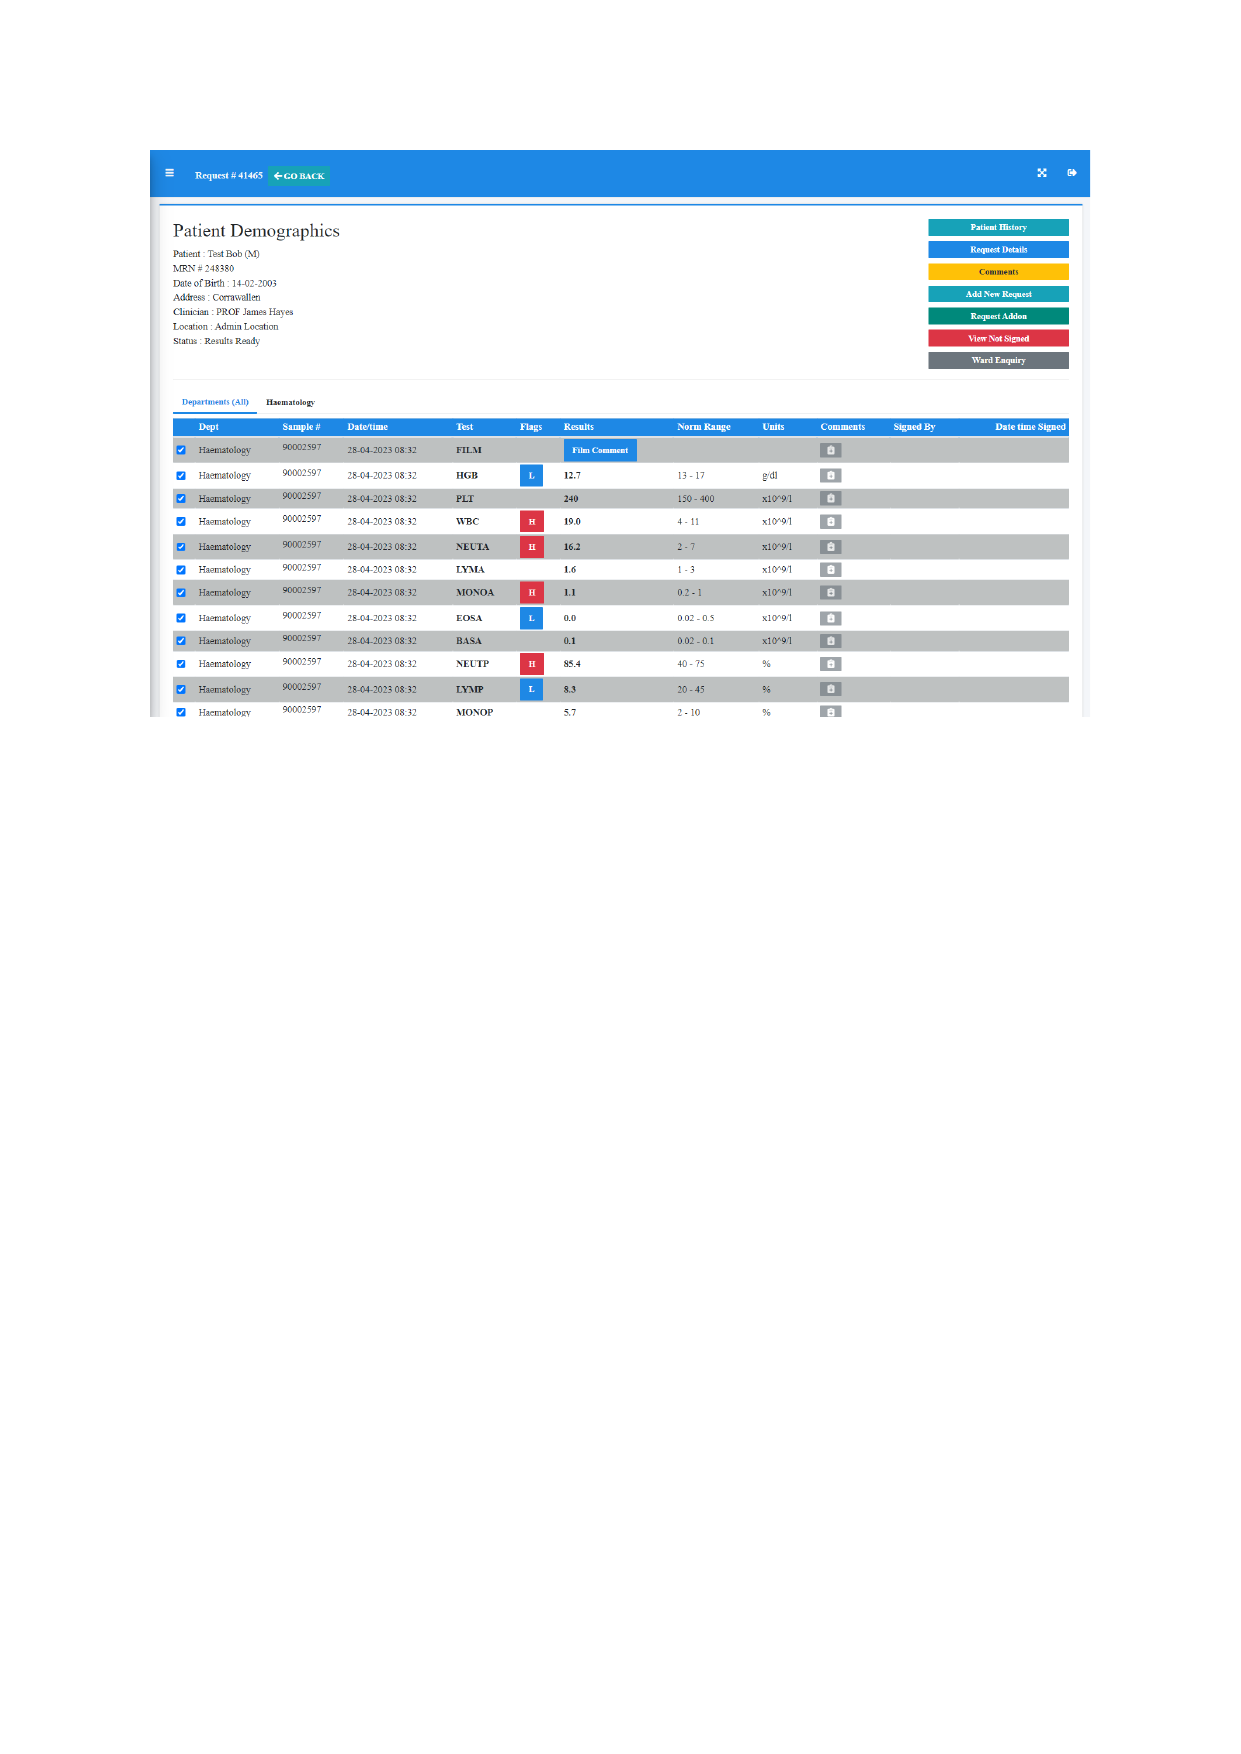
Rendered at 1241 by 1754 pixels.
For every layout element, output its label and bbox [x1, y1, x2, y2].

picture [150, 150, 1091, 717]
